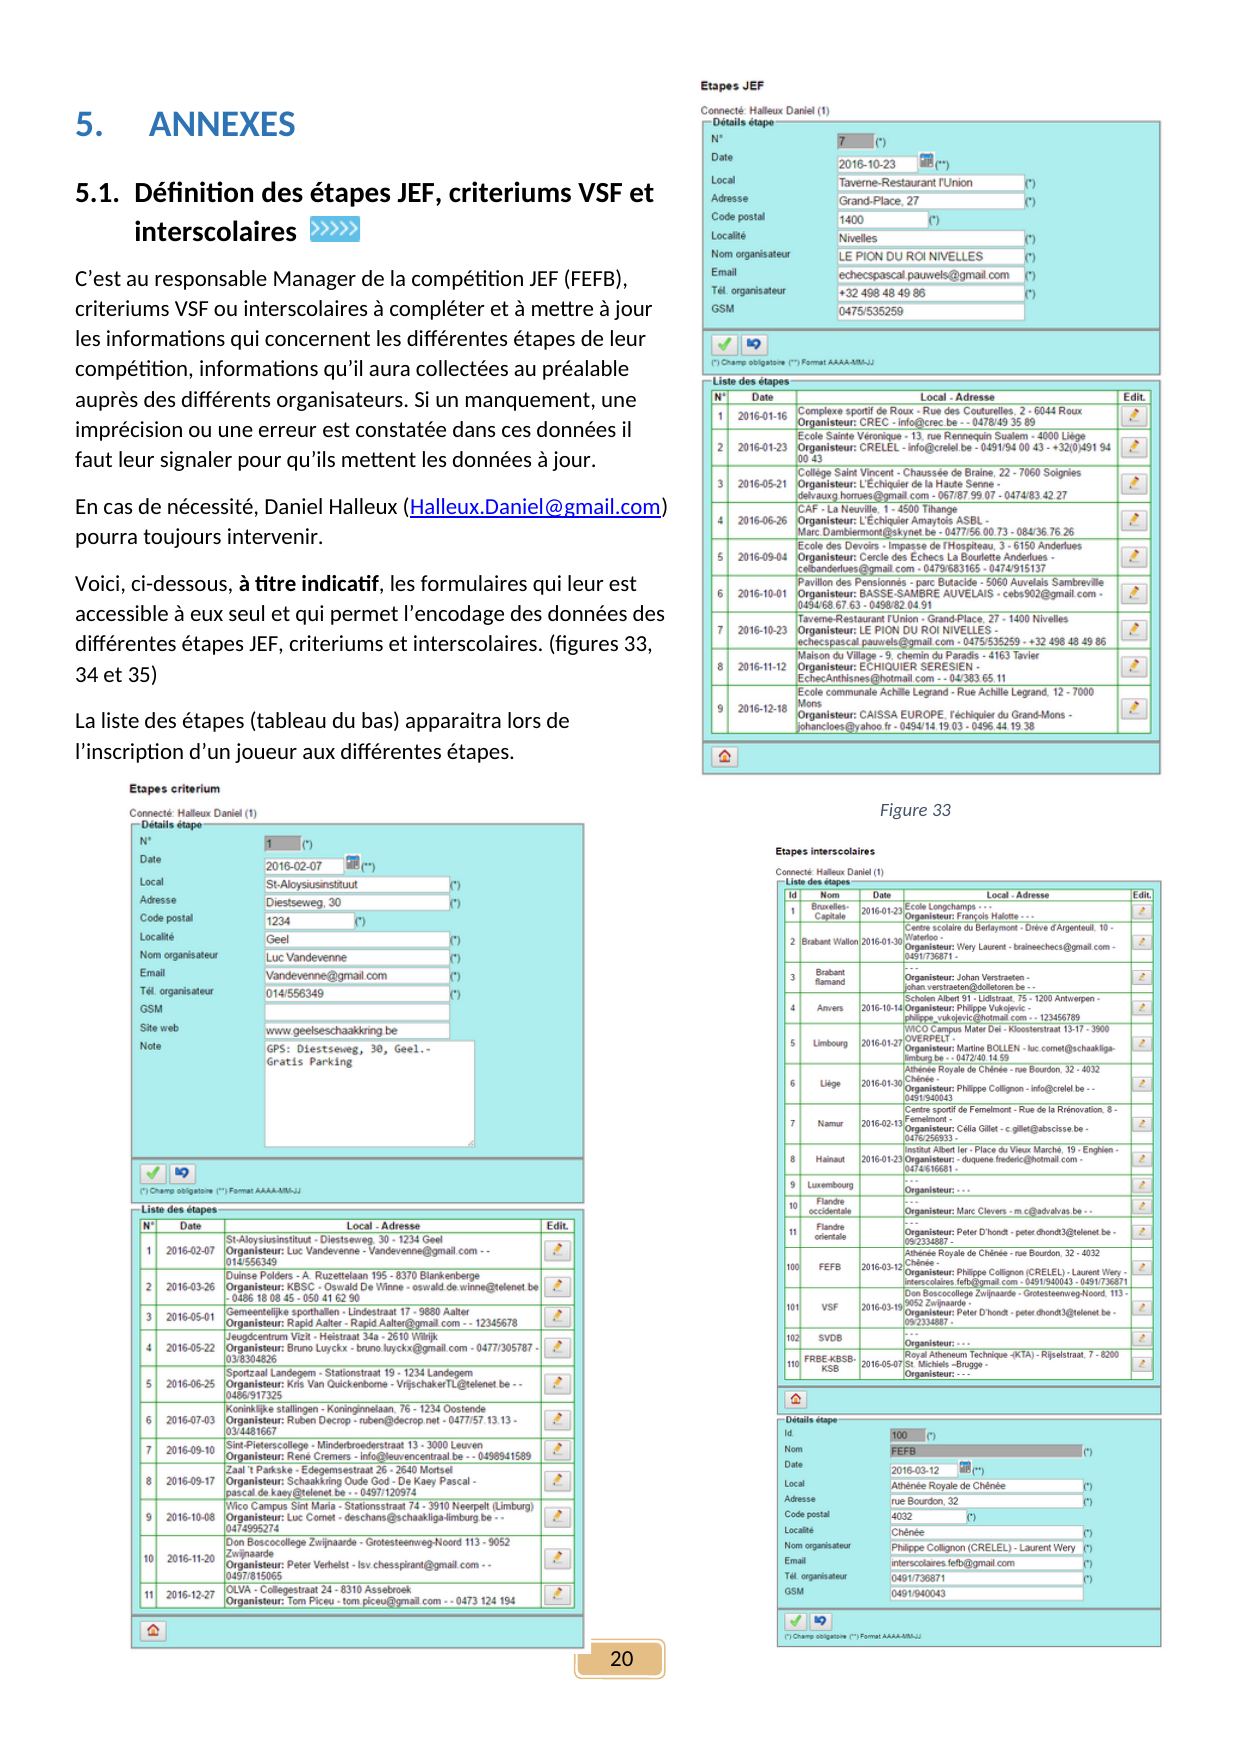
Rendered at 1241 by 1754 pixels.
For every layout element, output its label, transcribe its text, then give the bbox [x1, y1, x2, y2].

picture [310, 216, 361, 242]
picture [124, 779, 592, 1654]
subtitle ANNEXES [75, 100, 694, 146]
text La liste des étapes (tableau du bas) apparaitra lors de l’inscription d’un joueur aux différentes étapes. [75, 707, 694, 765]
picture [694, 76, 1164, 780]
picture [771, 843, 1166, 1651]
text C’est au responsable Manager de la compétition JEF (FEFB), criteriums VSF ou interscolaires à compléter et à mettre à jour les informations qui concernent les différentes étapes de leur compétition, informations qu’il aura collectées au préalable auprès des différents organisateurs. Si un manquement, une imprécision ou une erreur est constatée dans ces données il faut leur signaler pour qu’ils mettent les données à jour. [75, 264, 694, 473]
text En cas de nécessité, Daniel Halleux (Halleux.Daniel@gmail.com) pourra toujours intervenir. [75, 492, 694, 550]
subtitle Définition des étapes JEF, criteriums VSF et interscolaires [75, 174, 694, 248]
text Voici, ci-dessous, à titre indicatif, les formulaires qui leur est accessible à eux seul et qui permet l’encodage des données des différentes étapes JEF, criteriums et interscolaires. (figures 33, 34 et 35) [75, 569, 694, 688]
